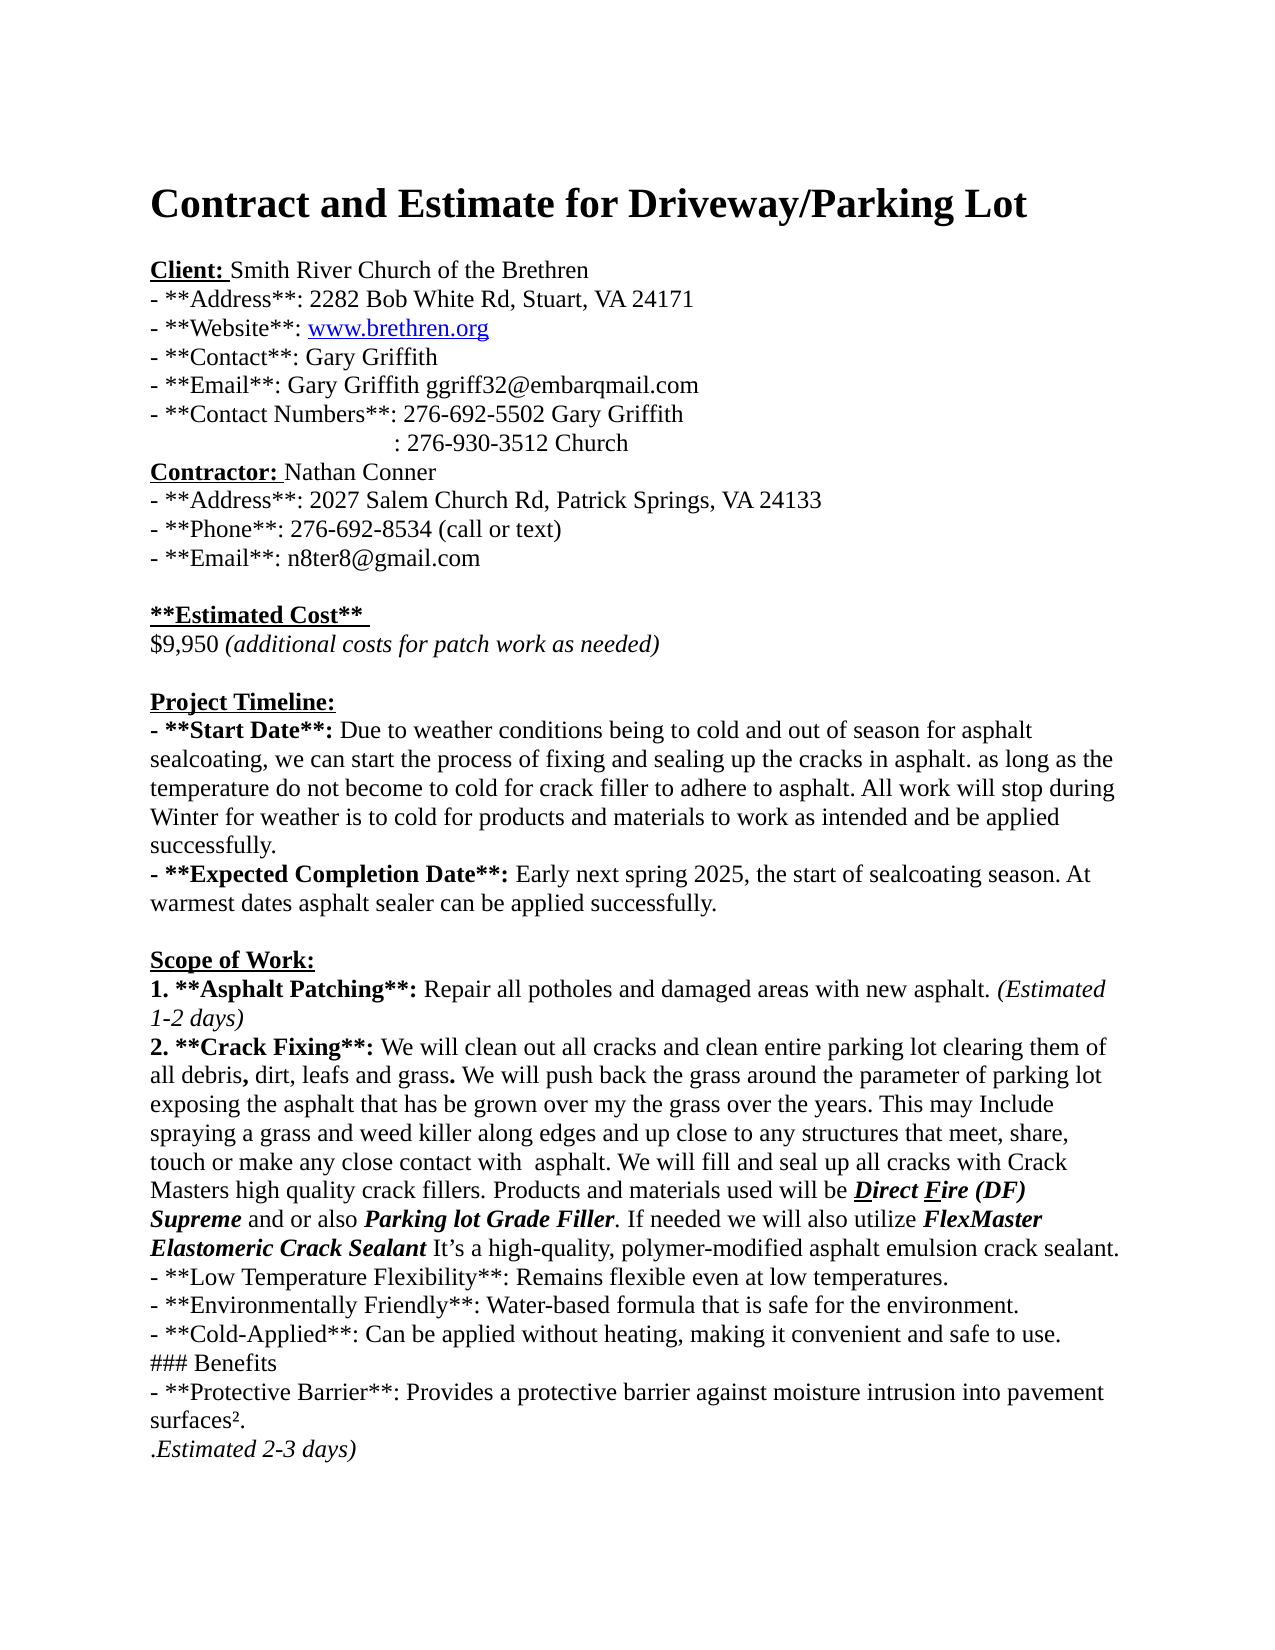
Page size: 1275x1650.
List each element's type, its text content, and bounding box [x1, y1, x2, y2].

text - **Environmentally Friendly**: Water-based formula that is safe for the environment. [150, 1290, 1125, 1319]
text - **Protective Barrier**: Provides a protective barrier against moisture intrusion into pavement surfaces². [150, 1377, 1125, 1434]
text - **Phone**: 276-692-8534 (call or text) [150, 514, 1125, 543]
text Contract and Estimate for Driveway/Parking Lot [150, 179, 1125, 227]
text : 276-930-3512 Church [150, 428, 1125, 457]
text - **Contact Numbers**: 276-692-5502 Gary Griffith [150, 399, 1125, 428]
text - **Address**: 2027 Salem Church Rd, Patrick Springs, VA 24133 [150, 485, 1125, 514]
text - **Address**: 2282 Bob White Rd, Stuart, VA 24171 [150, 284, 1125, 313]
text ### Benefits [150, 1348, 1125, 1377]
text - **Cold-Applied**: Can be applied without heating, making it convenient and safe to use. [150, 1319, 1125, 1348]
text Project Timeline: [150, 687, 1125, 715]
text Client: Smith River Church of the Brethren [150, 255, 1125, 284]
text Contractor: Nathan Conner [150, 457, 1125, 485]
text Scope of Work: [150, 945, 1125, 974]
text .Estimated 2-3 days) [150, 1434, 1125, 1463]
text - **Expected Completion Date**: Early next spring 2025, the start of sealcoating season. At warmest dates asphalt sealer can be applied successfully. [150, 859, 1125, 917]
text - **Email**: n8ter8@gmail.com [150, 543, 1125, 572]
text - **Contact**: Gary Griffith [150, 342, 1125, 370]
text $9,950 (additional costs for patch work as needed) [150, 629, 1125, 658]
text - **Low Temperature Flexibility**: Remains flexible even at low temperatures. [150, 1262, 1125, 1290]
text - **Start Date**: Due to weather conditions being to cold and out of season for asphalt sealcoating, we can start the process of fixing and sealing up the cracks in asphalt. as long as the temperature do not become to cold for crack filler to adhere to asphalt. All work will stop during Winter for weather is to cold for products and materials to work as intended and be applied successfully. [150, 715, 1125, 859]
text 2. **Crack Fixing**: We will clean out all cracks and clean entire parking lot clearing them of all debris, dirt, leafs and grass. We will push back the grass around the parameter of parking lot exposing the asphalt that has be grown over my the grass over the years. This may Include spraying a grass and weed killer along edges and up close to any structures that meet, share, touch or make any close contact with asphalt. We will fill and seal up all cracks with Crack Masters high quality crack fillers. Products and materials used will be Direct Fire (DF) Supreme and or also Parking lot Grade Filler. If needed we will also utilize FlexMaster Elastomeric Crack Sealant It’s a high-quality, polymer-modified asphalt emulsion crack sealant. [150, 1032, 1125, 1262]
text **Estimated Cost** [150, 600, 1125, 629]
text - **Email**: Gary Griffith ggriff32@embarqmail.com [150, 370, 1125, 399]
text - **Website**: www.brethren.org [150, 313, 1125, 342]
text 1. **Asphalt Patching**: Repair all potholes and damaged areas with new asphalt. (Estimated 1-2 days) [150, 974, 1125, 1032]
